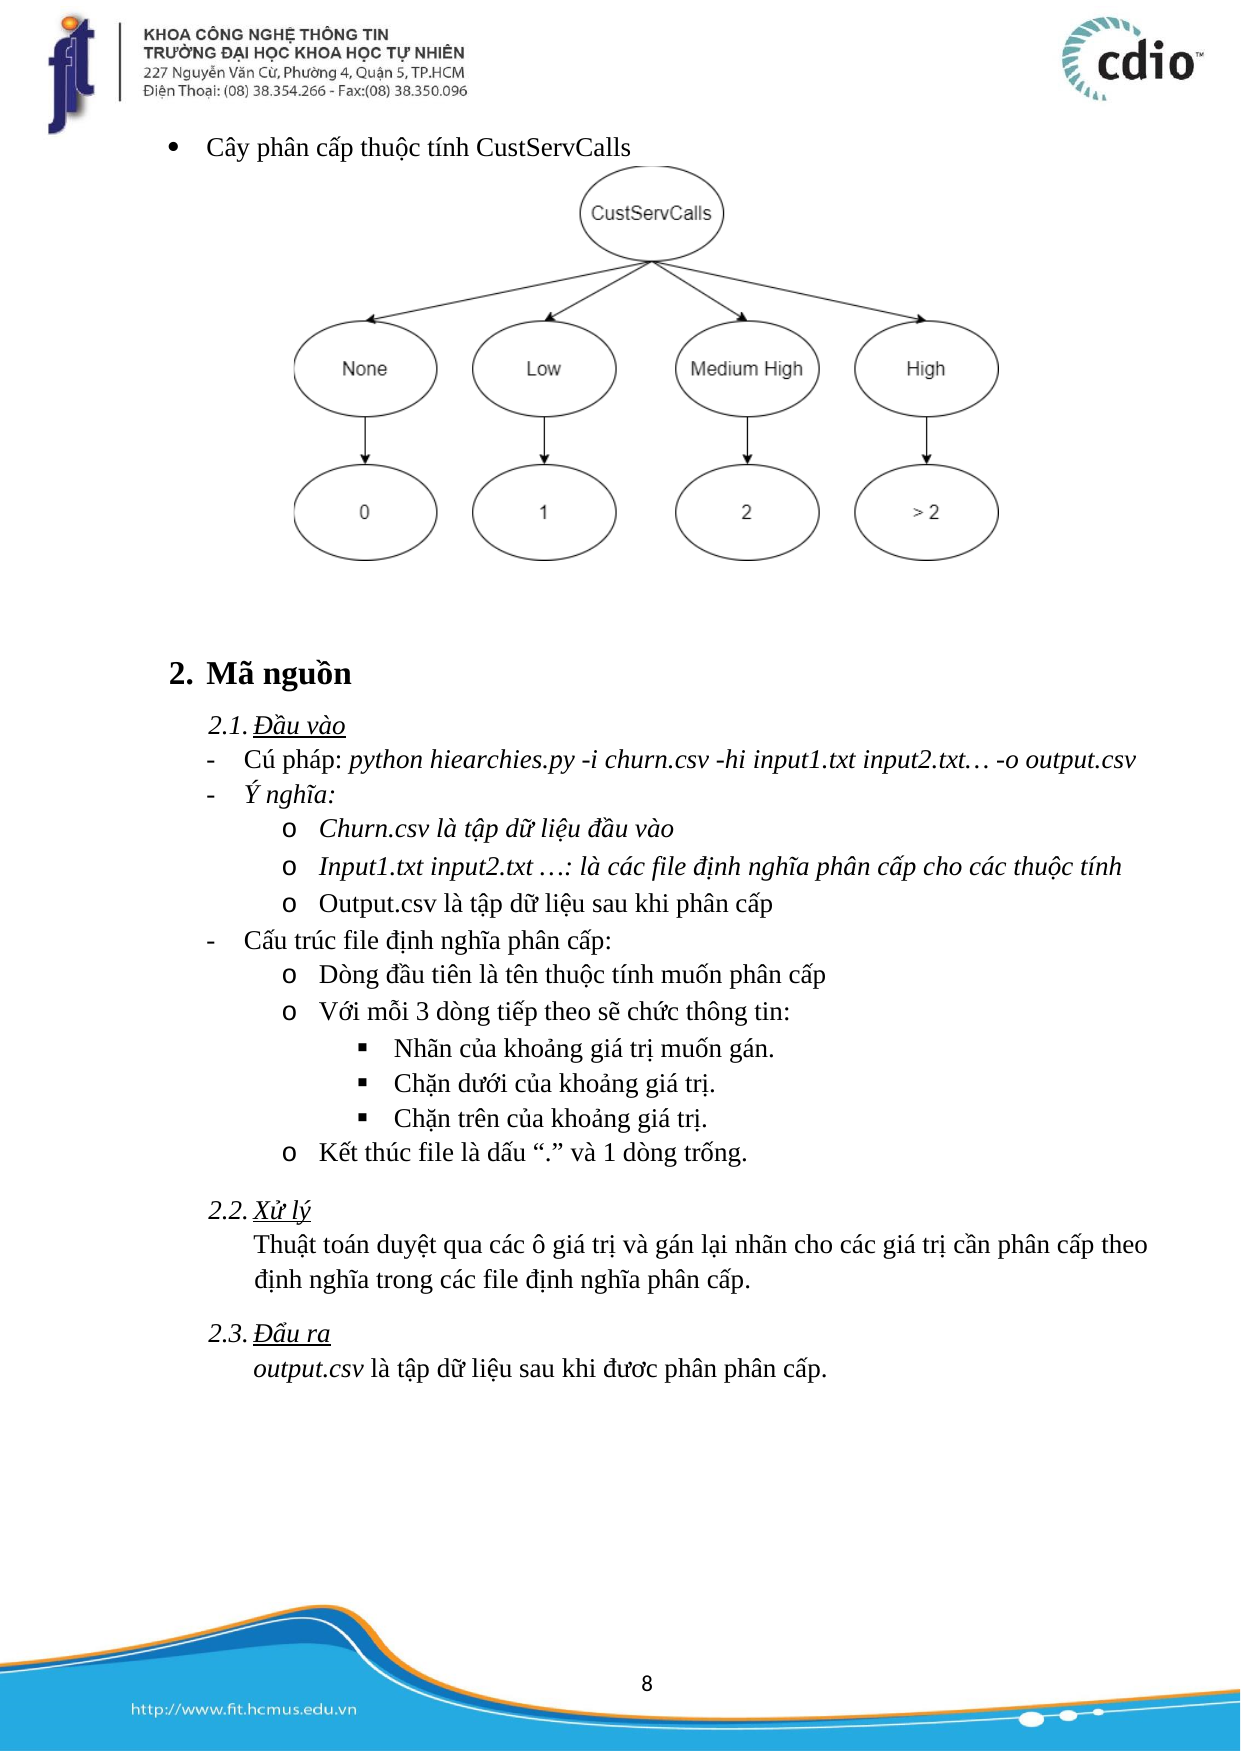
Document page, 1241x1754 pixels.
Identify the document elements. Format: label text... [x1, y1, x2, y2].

list Output.csv là tập dữ liệu sau khi phân cấp [281, 887, 1162, 920]
list Churn.csv là tập dữ liệu đầu vào [281, 813, 1162, 846]
list Chặn dưới của khoảng giá trị. [356, 1067, 1162, 1098]
picture [0, 1601, 1241, 1751]
list Cấu trúc file định nghĩa phân cấp: [206, 924, 1162, 955]
list Dòng đầu tiên là tên thuộc tính muốn phân cấp [281, 958, 1162, 992]
subtitle Xử lý [208, 1194, 1162, 1225]
list Cú pháp: python hiearchies.py -i churn.csv -hi input1.txt input2.txt… -o output.csv [206, 744, 1162, 775]
list Nhãn của khoảng giá trị muốn gán. [356, 1032, 1162, 1064]
picture [24, 6, 1216, 157]
list Với mỗi 3 dòng tiếp theo sẽ chức thông tin: [281, 995, 1162, 1029]
subtitle Đẩu ra [208, 1317, 1162, 1348]
subtitle Đầu vào [208, 709, 1162, 740]
list Input1.txt input2.txt …: là các file định nghĩa phân cấp cho các thuộc tính [281, 850, 1162, 883]
list Kết thúc file là dấu “.” và 1 dòng trống. [281, 1137, 1162, 1170]
list Ý nghĩa: [206, 778, 1162, 809]
list Chặn trên của khoảng giá trị. [356, 1102, 1162, 1133]
text Thuật toán duyệt qua các ô giá trị và gán lại nhãn cho các giá trị cần phân cấp theo định nghĩa trong các file định nghĩa phân cấp. [253, 1228, 1162, 1294]
list Cây phân cấp thuộc tính CustServCalls [169, 131, 1162, 162]
text output.csv là tập dữ liệu sau khi đươc phân phân cấp. [253, 1352, 1162, 1383]
subtitle Mã nguồn [169, 653, 1162, 692]
picture [293, 166, 999, 561]
